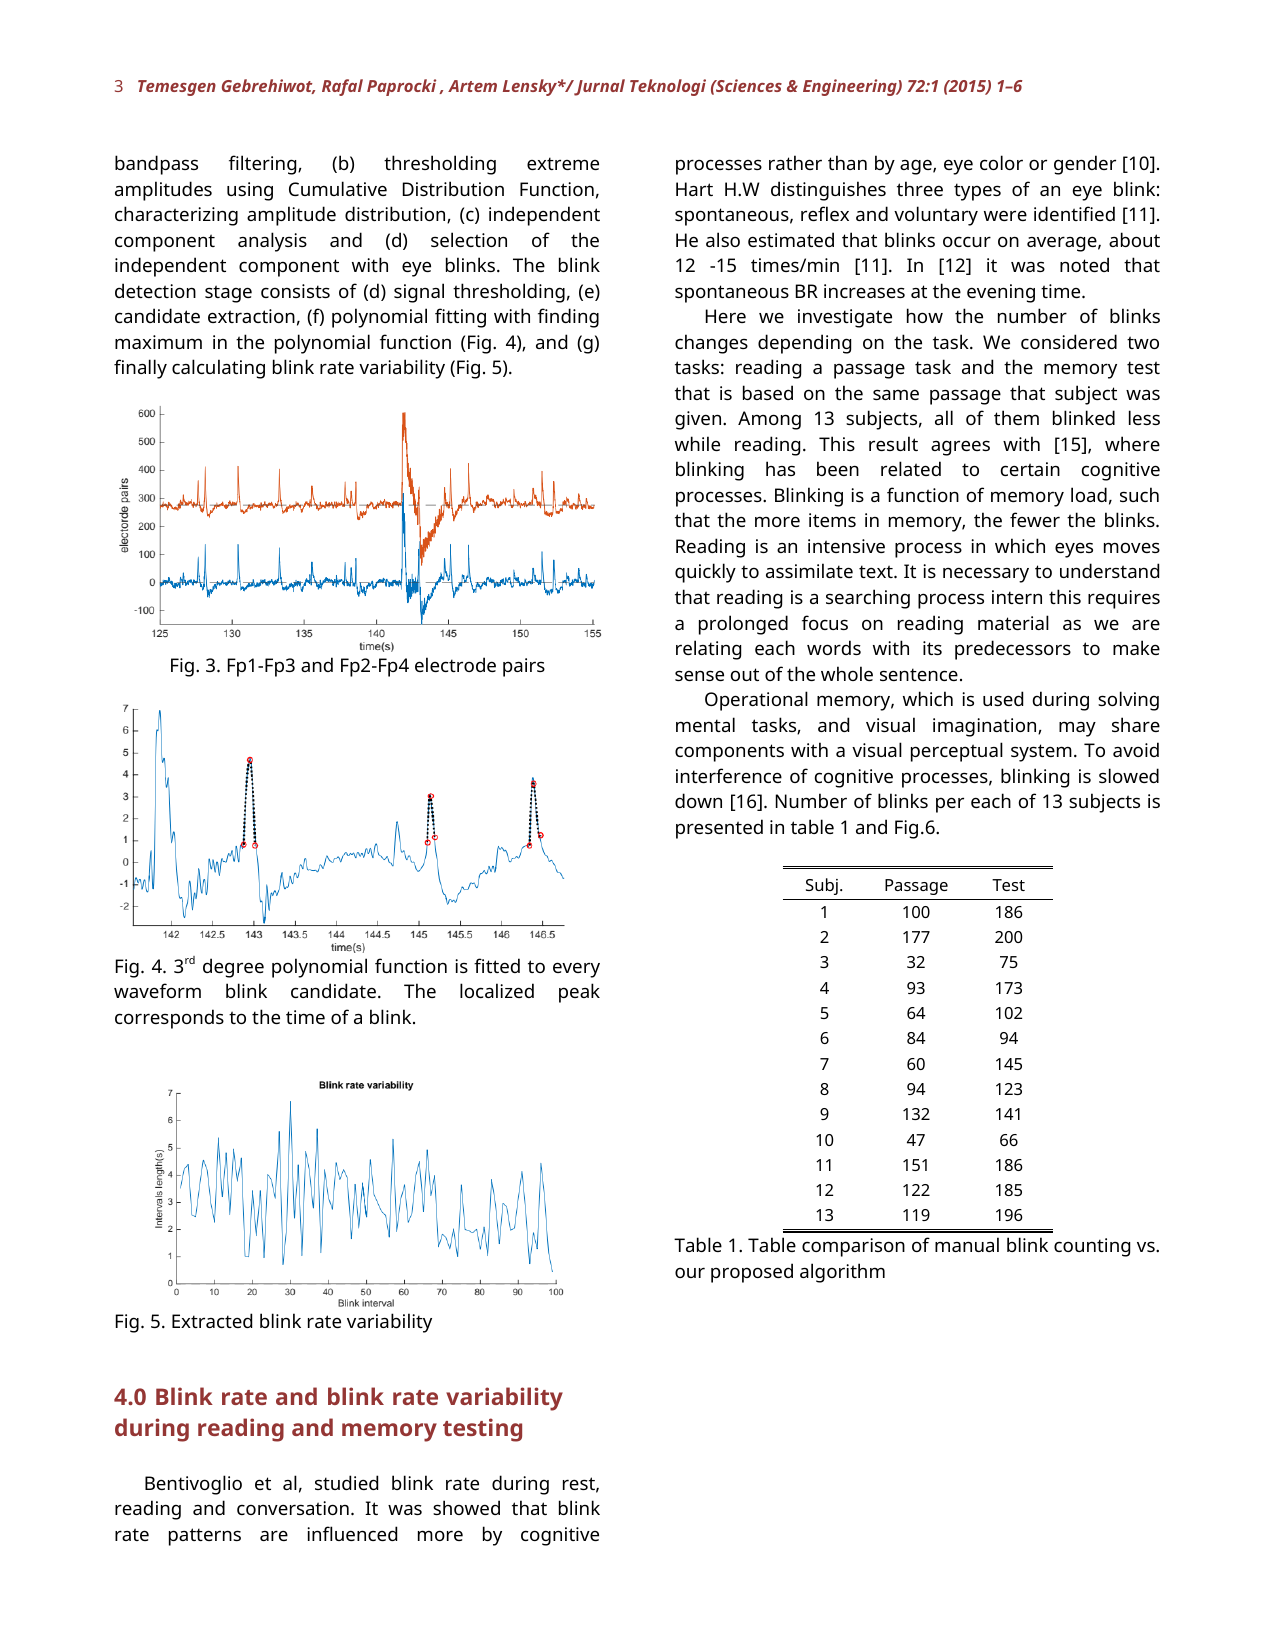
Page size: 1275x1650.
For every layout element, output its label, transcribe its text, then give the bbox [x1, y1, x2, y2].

table_header Passage [868, 869, 964, 899]
table_cell 13 [783, 1204, 868, 1229]
table_cell 200 [964, 926, 1053, 951]
text 4.0 Blink rate and blink rate variability during reading and memory testing [114, 1381, 563, 1443]
table_cell 94 [964, 1027, 1053, 1052]
text Fig. 4. 3rd degree polynomial function is fitted to every waveform blink candidate. The localized peak corresponds to the time of a blink. [114, 698, 601, 1029]
table_cell 173 [964, 976, 1053, 1002]
table_cell 122 [868, 1179, 964, 1204]
text Bentivoglio et al, studied blink rate during rest, reading and conversation. It was showed that blink rate patterns are influenced more by cognitive processes rather than by age, eye color or gender [10]. Hart H.W distinguishes three types of an eye blink: spontaneous, reflex and voluntary were identified [11]. He also estimated that blinks occur on average, about 12 -15 times/min [11]. In [12] it was noted that spontaneous BR increases at the evening time. [674, 150, 1161, 303]
table_cell 102 [964, 1002, 1053, 1027]
text Bentivoglio et al, studied blink rate during rest, reading and conversation. It was showed that blink rate patterns are influenced more by cognitive processes rather than by age, eye color or gender [10]. Hart H.W distinguishes three types of an eye blink: spontaneous, reflex and voluntary were identified [11]. He also estimated that blinks occur on average, about 12 -15 times/min [11]. In [12] it was noted that spontaneous BR increases at the evening time. [114, 1470, 601, 1546]
table_cell 196 [964, 1204, 1053, 1229]
table_cell 151 [868, 1154, 964, 1179]
table_cell 5 [783, 1002, 868, 1027]
text Operational memory, which is used during solving mental tasks, and visual imagination, may share components with a visual perceptual system. To avoid interference of cognitive processes, blinking is slowed down [16]. Number of blinks per each of 13 subjects is presented in table 1 and Fig.6. [674, 686, 1161, 839]
text Fig. 3. Fp1-Fp3 and Fp2-Fp4 electrode pairs [114, 652, 601, 677]
table_cell 66 [964, 1128, 1053, 1153]
table_cell 6 [783, 1027, 868, 1052]
table_cell 186 [964, 1154, 1053, 1179]
table_cell 145 [964, 1052, 1053, 1077]
table_cell 75 [964, 951, 1053, 976]
text Table 1. Table comparison of manual blink counting vs. our proposed algorithm [674, 1232, 1161, 1283]
table_cell 94 [868, 1078, 964, 1103]
table_cell 32 [868, 951, 964, 976]
table_cell 60 [868, 1052, 964, 1077]
table_cell 1 [783, 900, 868, 926]
table_cell 84 [868, 1027, 964, 1052]
table_cell 2 [783, 926, 868, 951]
table_header Subj. [783, 869, 868, 899]
table_cell 119 [868, 1204, 964, 1229]
table_cell 8 [783, 1078, 868, 1103]
table_cell 9 [783, 1103, 868, 1128]
table_cell 64 [868, 1002, 964, 1027]
table_cell 4 [783, 976, 868, 1002]
table_cell 3 [783, 951, 868, 976]
table_cell 141 [964, 1103, 1053, 1128]
table_cell 47 [868, 1128, 964, 1153]
table_cell 185 [964, 1179, 1053, 1204]
text Here we investigate how the number of blinks changes depending on the task. We considered two tasks: reading a passage task and the memory test that is based on the same passage that subject was given. Among 13 subjects, all of them blinked less while reading. This result agrees with [15], where blinking has been related to certain cognitive processes. Blinking is a function of memory load, such that the more items in memory, the fewer the blinks. Reading is an intensive process in which eyes moves quickly to assimilate text. It is necessary to understand that reading is a searching process intern this requires a prolonged focus on reading material as we are relating each words with its predecessors to make sense out of the whole sentence. [674, 303, 1161, 686]
table_cell 177 [868, 926, 964, 951]
table_cell 123 [964, 1078, 1053, 1103]
table_cell 186 [964, 900, 1053, 926]
table_header Test [964, 869, 1053, 899]
text Fig. 5. Extracted blink rate variability [114, 1309, 601, 1334]
table_cell 10 [783, 1128, 868, 1153]
table_cell 7 [783, 1052, 868, 1077]
table_cell 93 [868, 976, 964, 1002]
table_cell 11 [783, 1154, 868, 1179]
table_cell 132 [868, 1103, 964, 1128]
table_cell 100 [868, 900, 964, 926]
table_cell 12 [783, 1179, 868, 1204]
